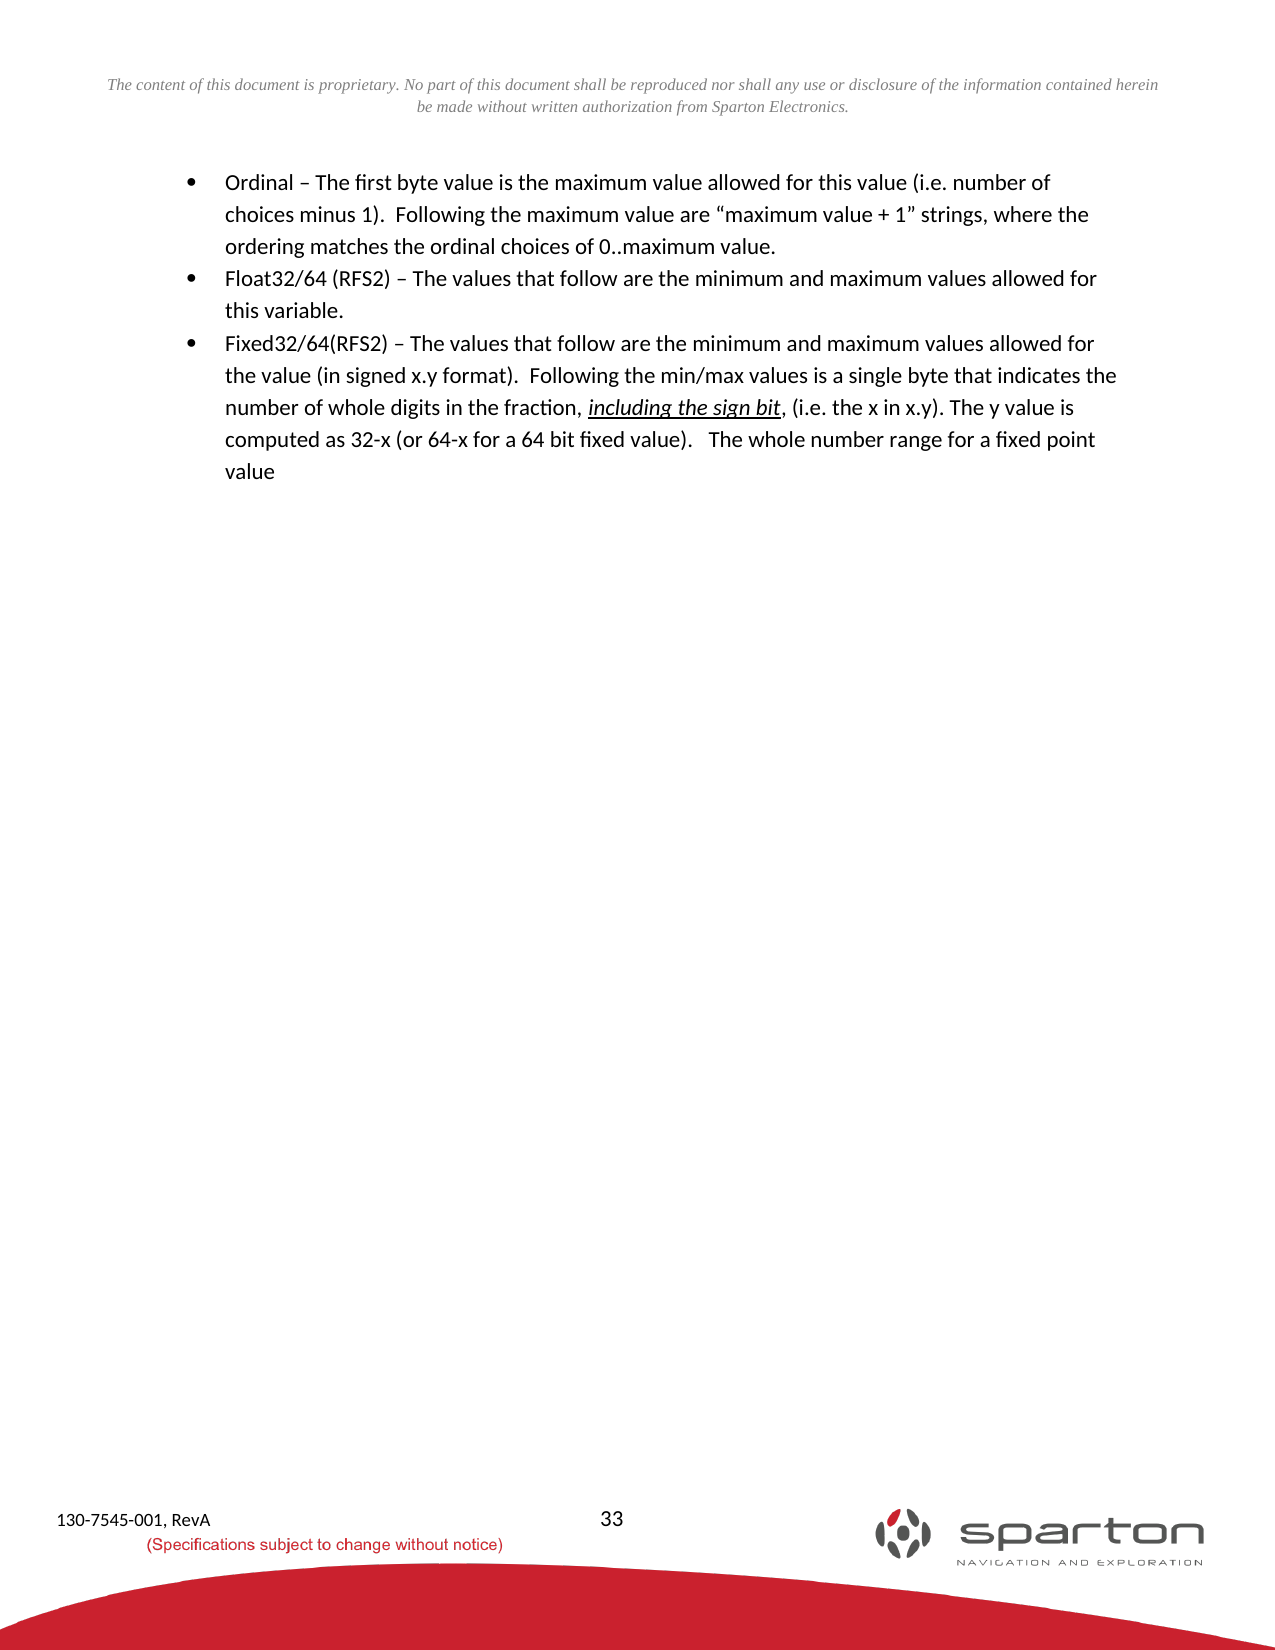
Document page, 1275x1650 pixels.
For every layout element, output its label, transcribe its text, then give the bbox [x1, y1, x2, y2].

list Ordinal – The first byte value is the maximum value allowed for this value (i.e. number of choices minus 1). Following the maximum value are “maximum value + 1” strings, where the ordering matches the ordinal choices of 0..maximum value. [187, 168, 1125, 260]
picture [0, 1505, 1275, 1650]
list Fixed32/64(RFS2) – The values that follow are the minimum and maximum values allowed for the value (in signed x.y format). Following the min/max values is a single byte that indicates the number of whole digits in the fraction, including the sign bit, (i.e. the x in x.y). The y value is computed as 32-x (or 64-x for a 64 bit fixed value). The whole number range for a fixed point value [187, 329, 1125, 486]
list Float32/64 (RFS2) – The values that follow are the minimum and maximum values allowed for this variable. [187, 264, 1125, 324]
